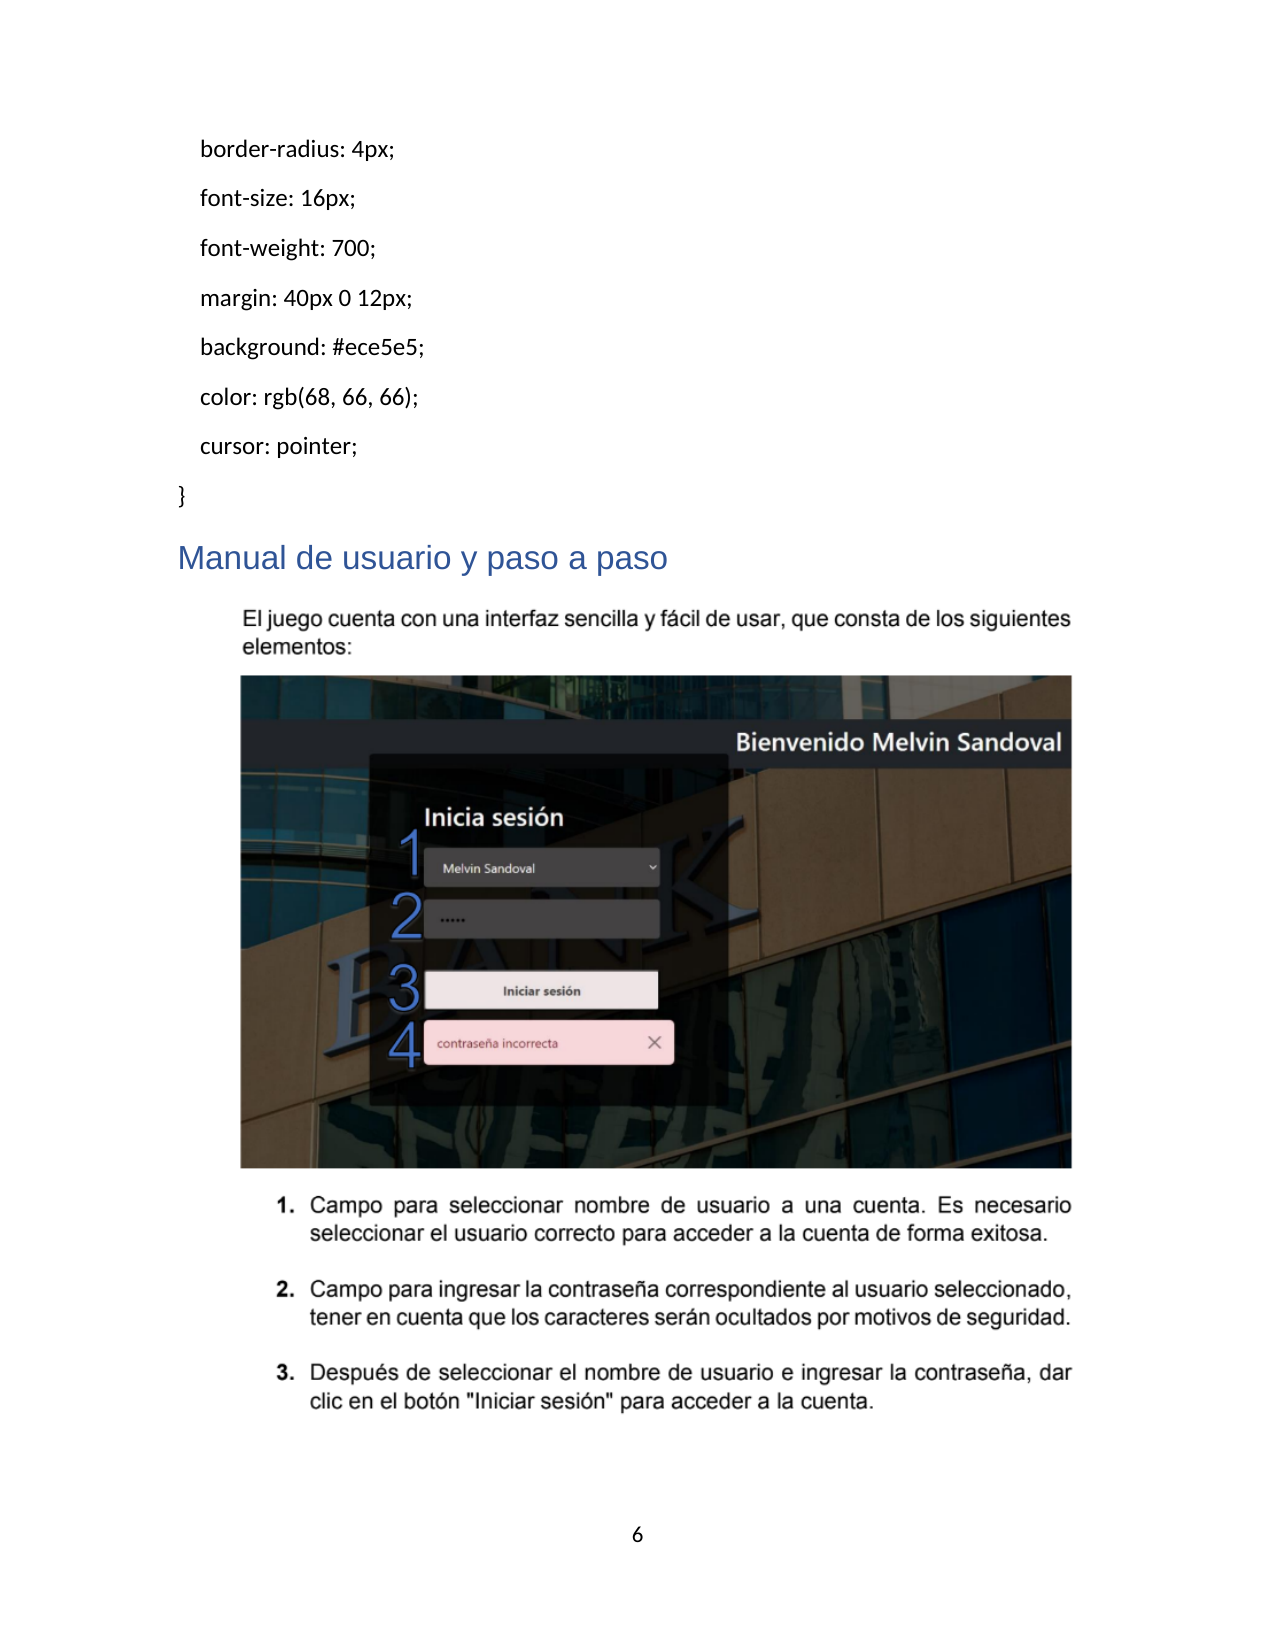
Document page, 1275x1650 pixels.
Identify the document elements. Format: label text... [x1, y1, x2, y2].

text color: rgb(68, 66, 66); [177, 381, 1098, 411]
subtitle Manual de usuario y paso a paso [177, 538, 1098, 576]
text margin: 40px 0 12px; [177, 282, 1098, 312]
picture [177, 579, 1098, 1435]
text } [177, 480, 1098, 511]
text font-weight: 700; [177, 232, 1098, 263]
text background: #ece5e5; [177, 331, 1098, 362]
text cursor: pointer; [177, 430, 1098, 461]
text font-size: 16px; [177, 182, 1098, 213]
text border-radius: 4px; [177, 133, 1098, 163]
